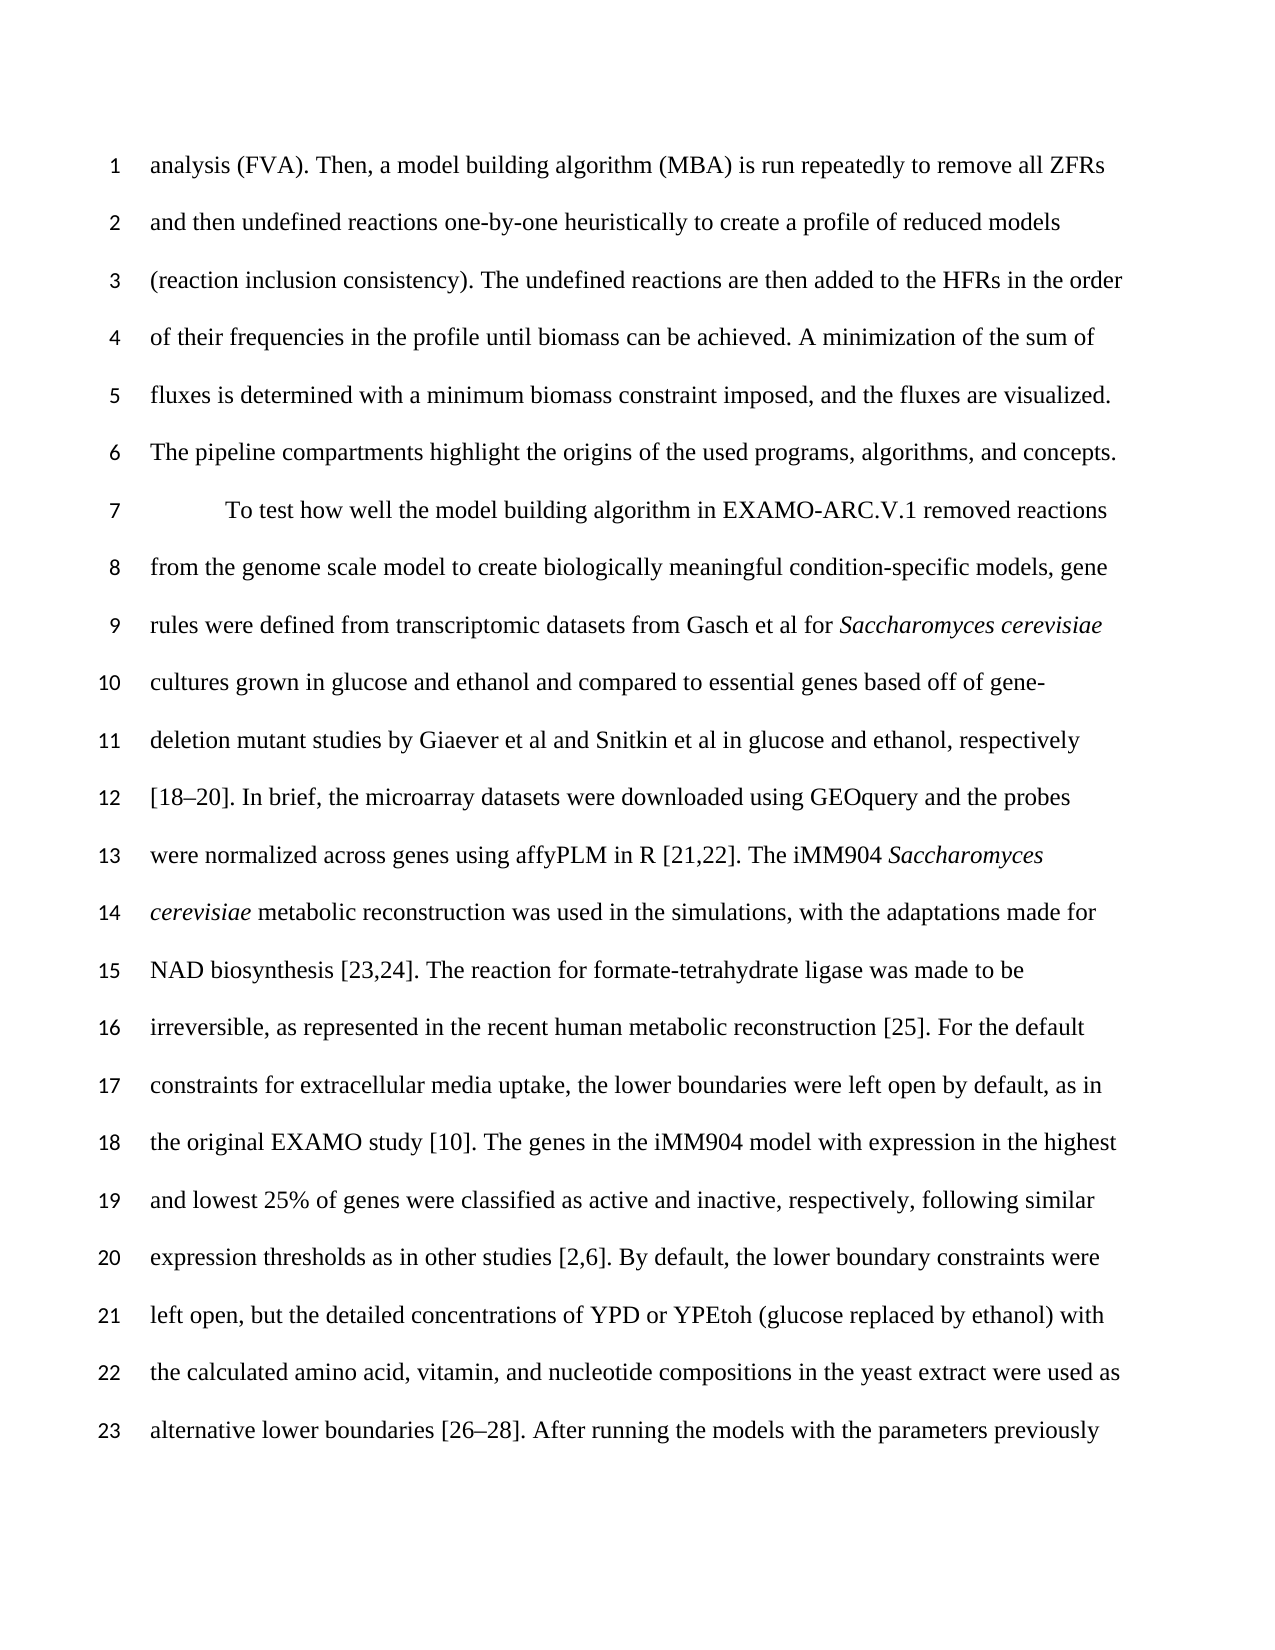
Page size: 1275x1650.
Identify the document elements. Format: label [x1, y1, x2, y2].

text [150, 495, 1125, 1444]
text [150, 150, 1125, 466]
